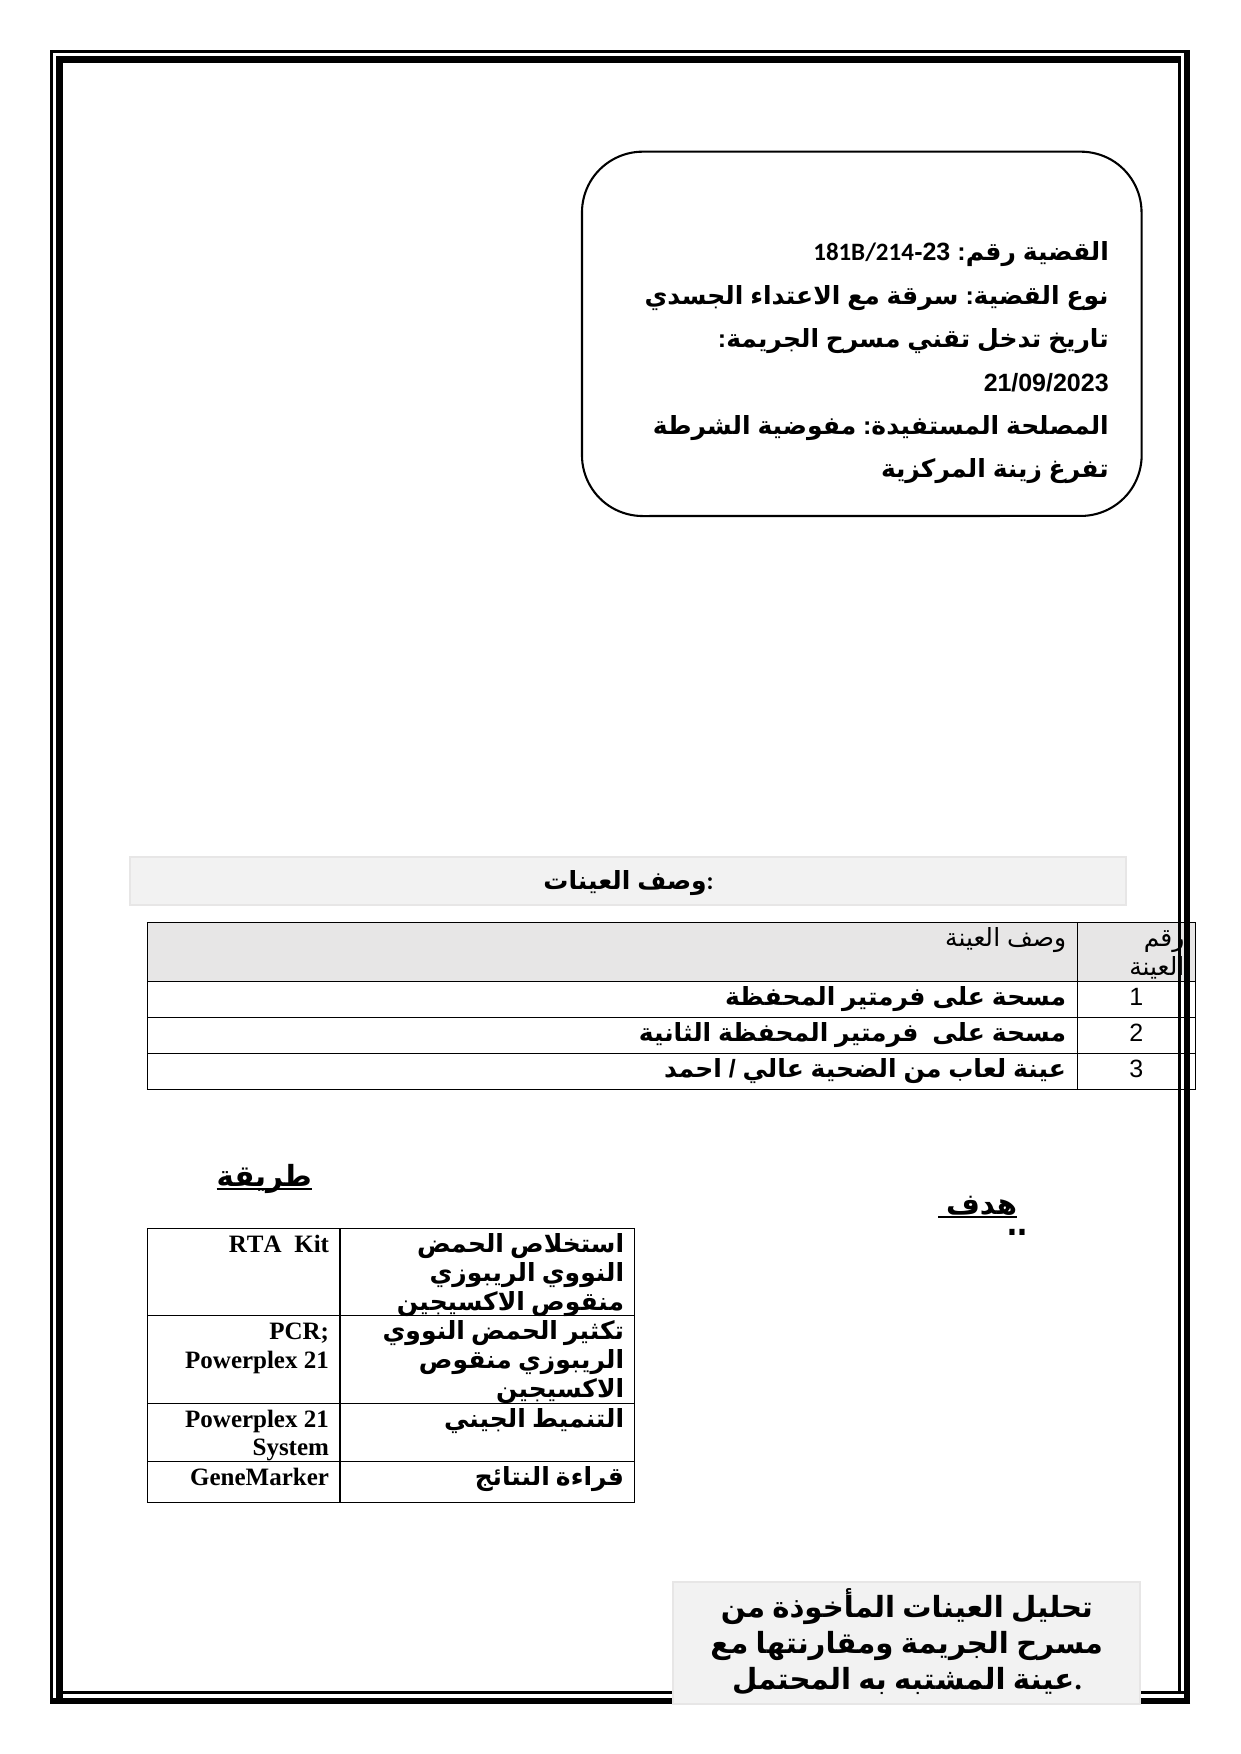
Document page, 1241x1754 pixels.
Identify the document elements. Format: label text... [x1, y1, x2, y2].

table_cell 3 [1078, 1054, 1178, 1089]
table_cell PCR; Powerplex 21 [148, 1316, 339, 1403]
table_cell مسحة على فرمتير المحفظة [148, 982, 1077, 1017]
table_cell 2 [1078, 1018, 1178, 1053]
table_header استخلاص الحمض النووي الريبوزي منقوص الاكسيجين [341, 1229, 634, 1315]
table_header رقم العينة [1078, 923, 1178, 981]
table_cell التنميط الجيني [341, 1404, 634, 1461]
table_cell مسحة على فرمتير المحفظة الثانية [148, 1018, 1077, 1053]
table_cell تكثير الحمض النووي الريبوزي منقوص الاكسيجين [341, 1316, 634, 1403]
table_cell GeneMarker [148, 1462, 339, 1502]
table_cell Powerplex 21 System [148, 1404, 339, 1461]
table_cell عينة لعاب من الضحية عالي / احمد [148, 1054, 1077, 1089]
table_cell قراءة النتائج [341, 1462, 634, 1502]
table_header وصف العينة [148, 923, 1077, 981]
table_cell 1 [1078, 982, 1178, 1017]
table_header RTA Kit [148, 1229, 339, 1315]
